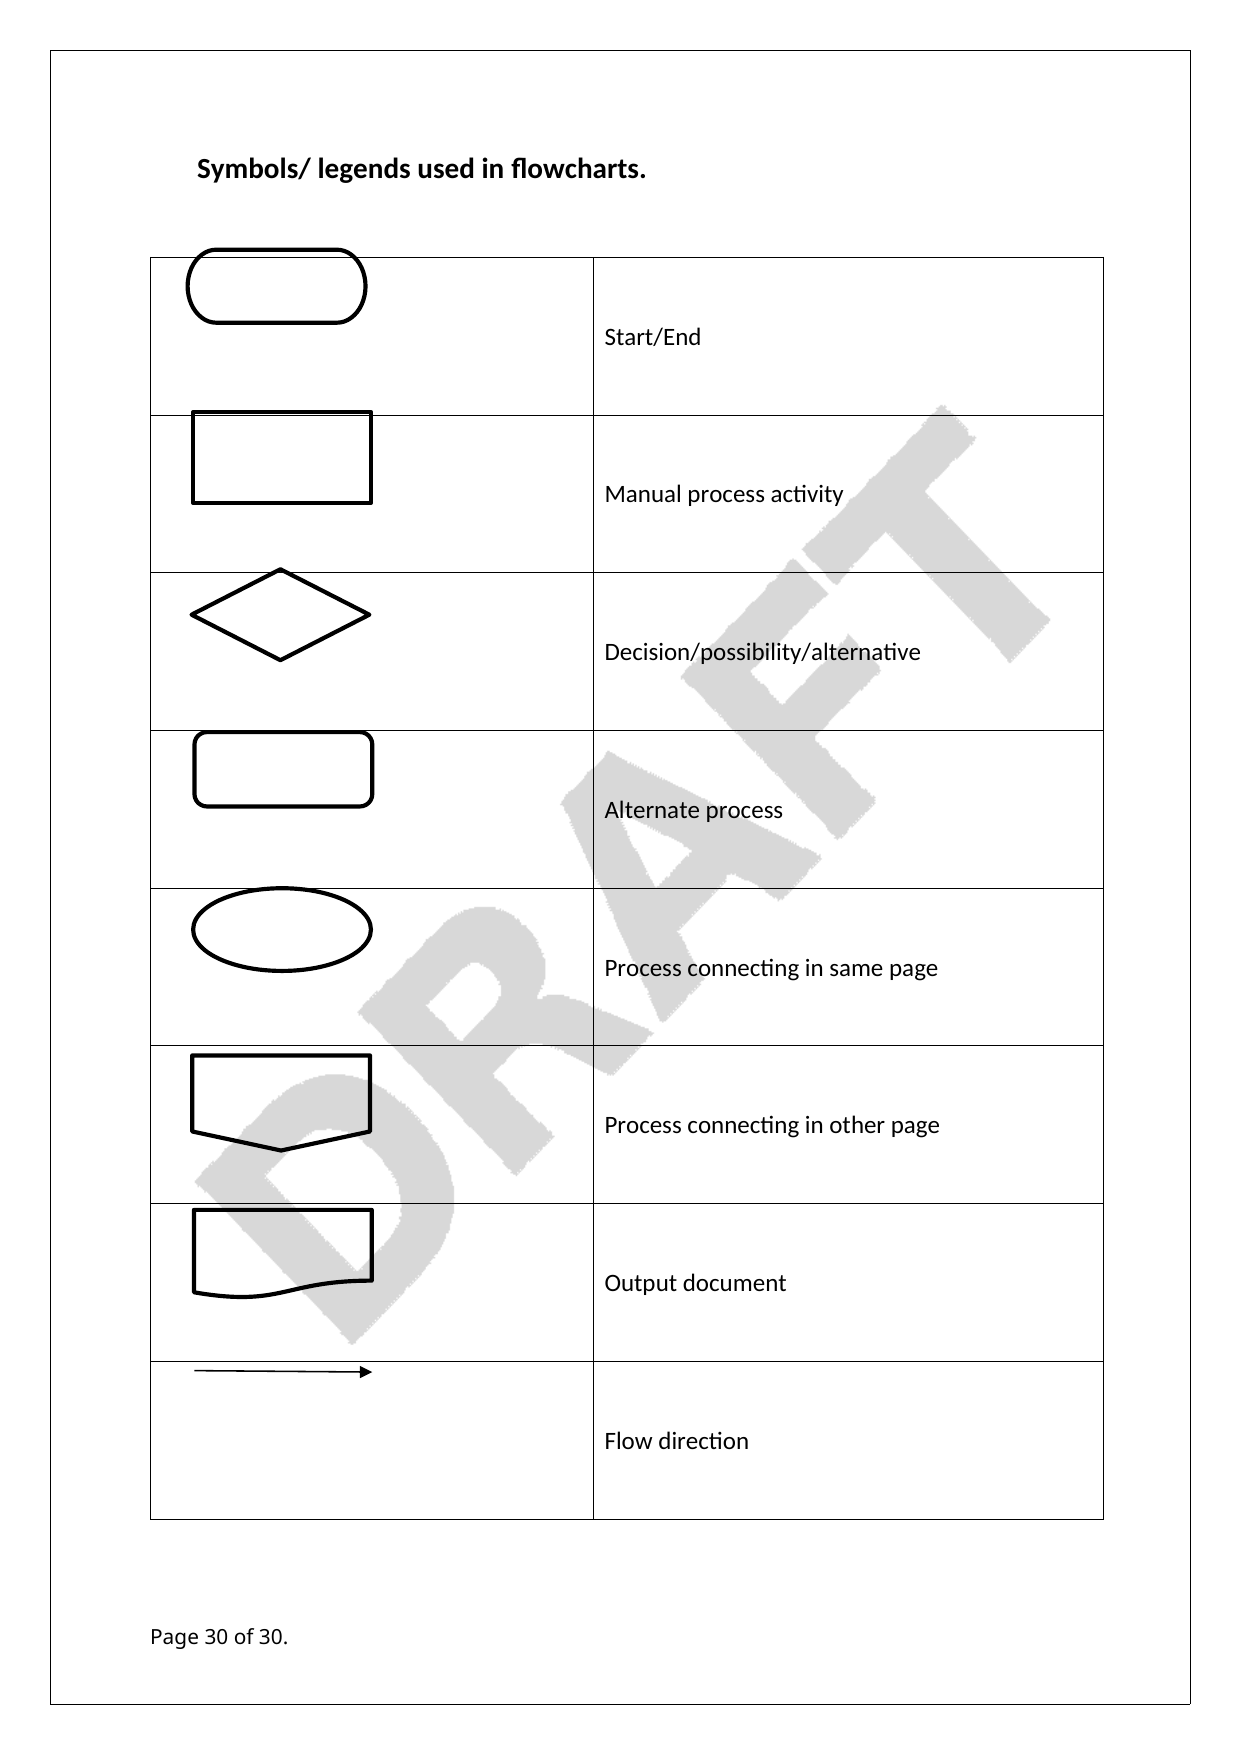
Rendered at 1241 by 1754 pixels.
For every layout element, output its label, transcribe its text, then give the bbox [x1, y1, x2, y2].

table_cell Alternate process [594, 731, 1103, 888]
table_header [151, 258, 593, 414]
table_cell [151, 1362, 593, 1518]
table_cell [151, 416, 593, 572]
table_cell Flow direction [594, 1362, 1103, 1518]
table_cell Decision/possibility/alternative [594, 573, 1103, 730]
table_cell [151, 573, 593, 730]
table_cell [151, 1204, 593, 1361]
subtitle Symbols/ legends used in flowcharts. [197, 150, 1090, 186]
table_cell [151, 889, 593, 1045]
table_cell [151, 1046, 593, 1203]
table_cell [151, 731, 593, 888]
table_cell Manual process activity [594, 416, 1103, 572]
table_cell Process connecting in other page [594, 1046, 1103, 1203]
table_header Start/End [594, 258, 1103, 414]
table_cell Output document [594, 1204, 1103, 1361]
table_cell Process connecting in same page [594, 889, 1103, 1045]
